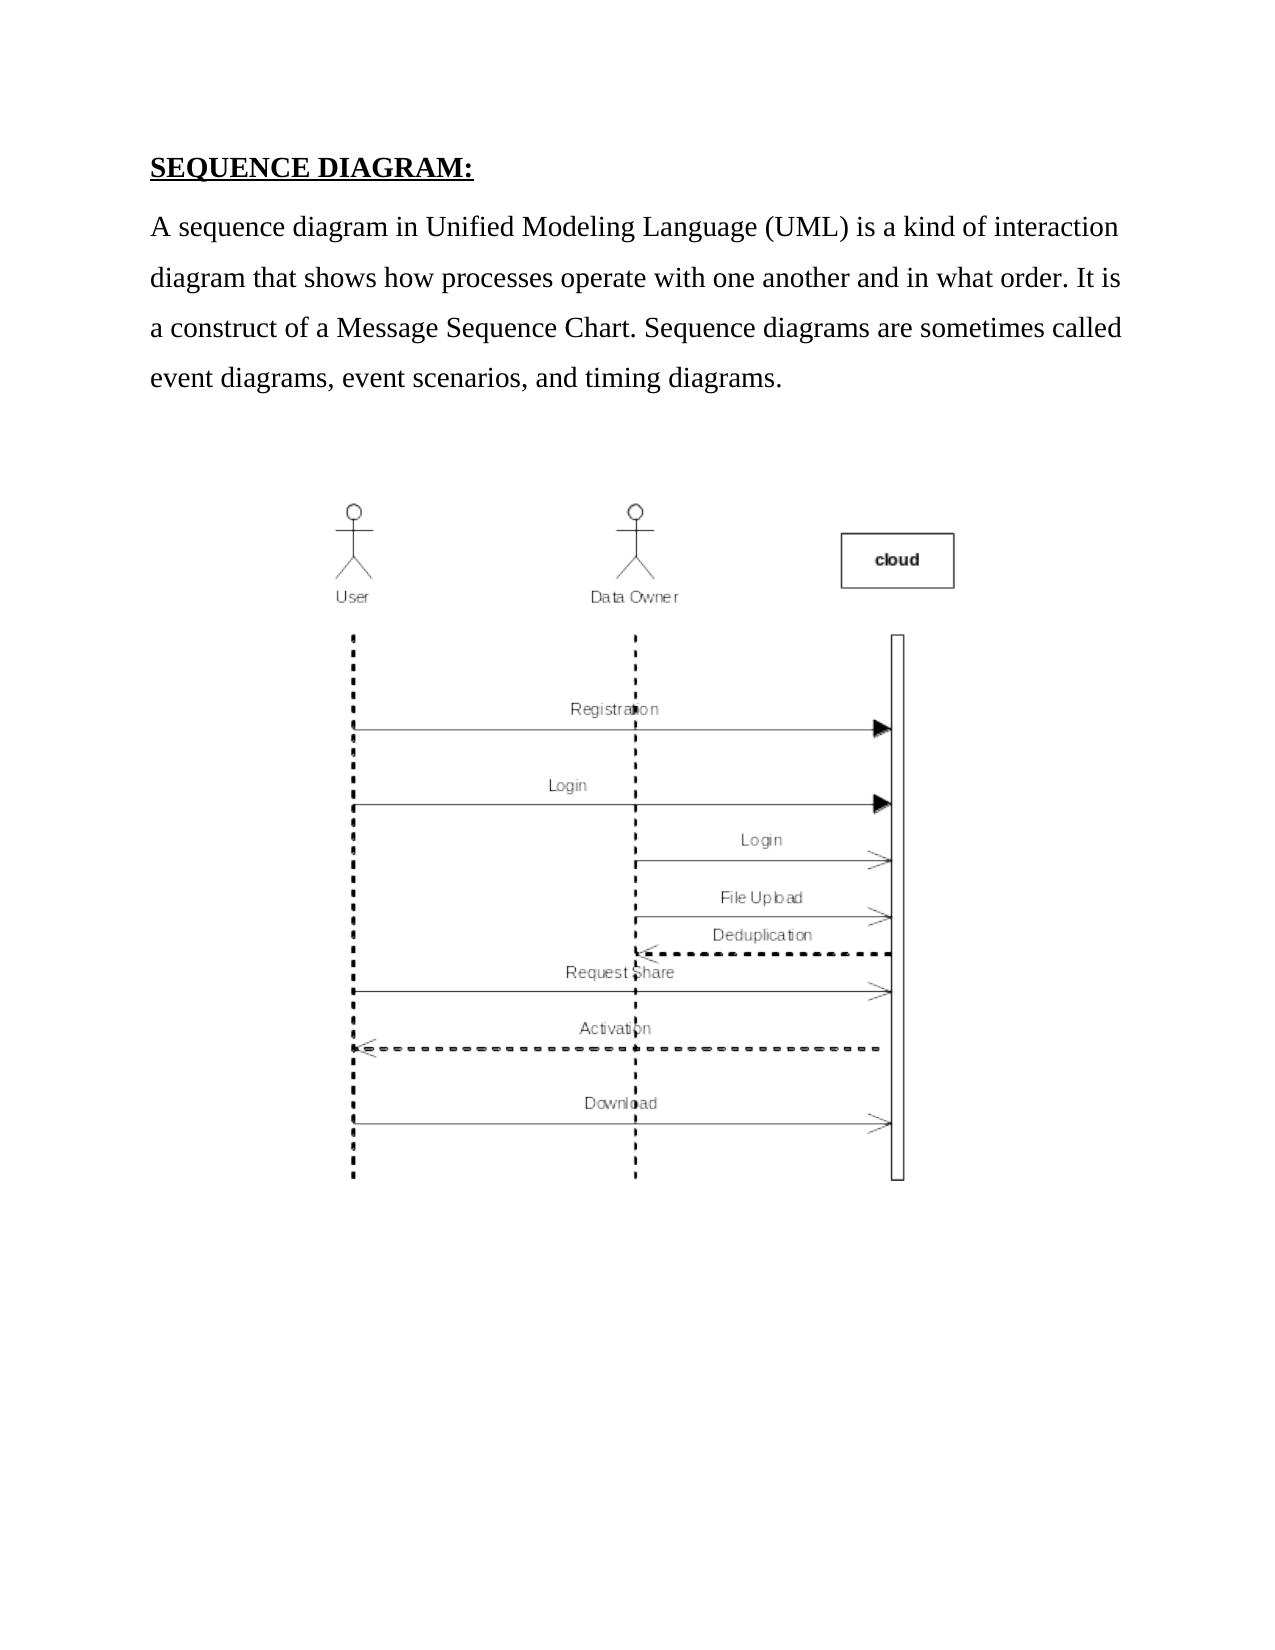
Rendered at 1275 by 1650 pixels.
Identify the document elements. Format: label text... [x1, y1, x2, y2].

text SEQUENCE DIAGRAM: [150, 150, 1125, 183]
text A sequence diagram in Unified Modeling Language (UML) is a kind of interaction diagram that shows how processes operate with one another and in what order. It is a construct of a Message Sequence Chart. Sequence diagrams are sometimes called event diagrams, event scenarios, and timing diagrams. [150, 209, 1125, 394]
